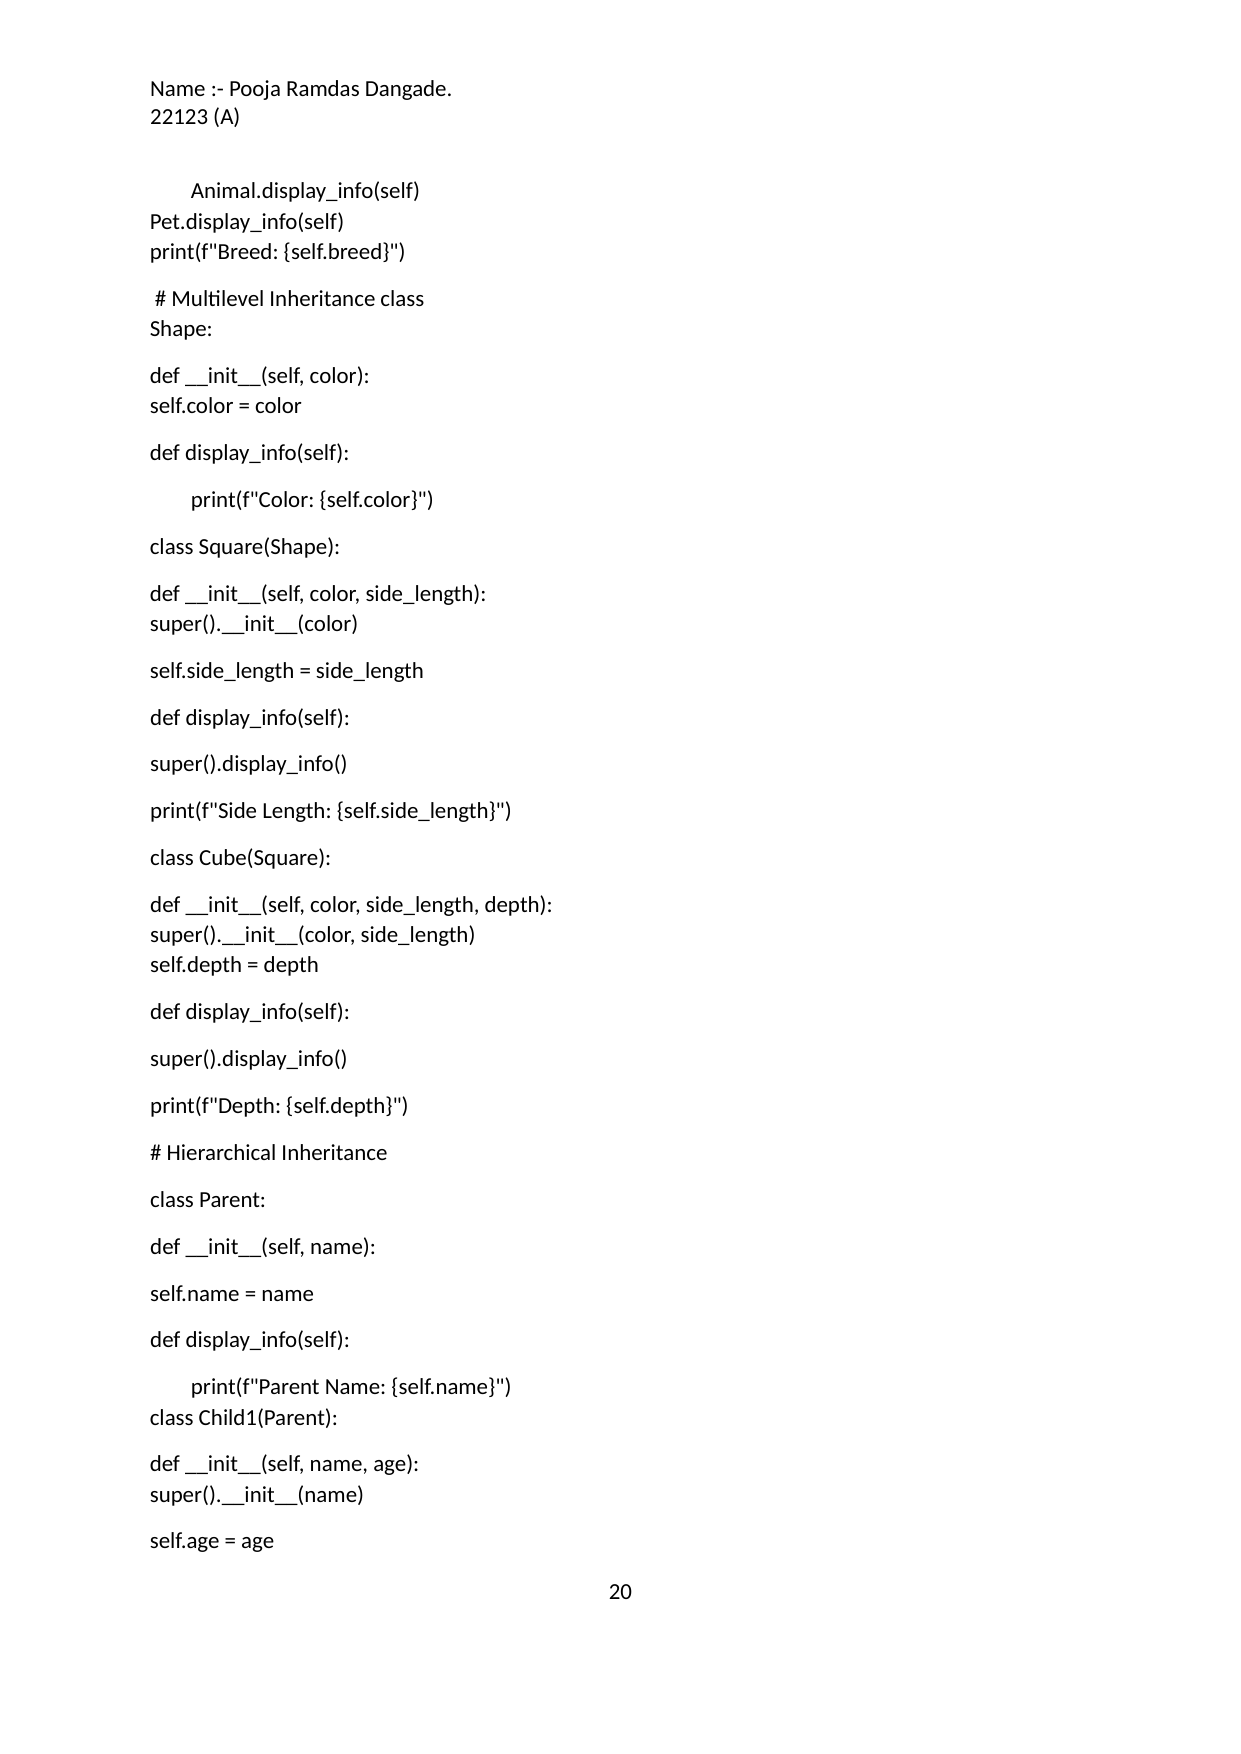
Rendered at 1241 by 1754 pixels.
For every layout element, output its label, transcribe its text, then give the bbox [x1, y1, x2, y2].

text print(f"Depth: {self.depth}") [150, 1091, 607, 1119]
text class Cube(Square): [150, 843, 607, 871]
text super().display_info() [150, 749, 607, 777]
text def __init__(self, name, age): super().__init__(name) [149, 1449, 548, 1508]
text print(f"Side Length: {self.side_length}") [150, 796, 607, 824]
text self.name = name [150, 1279, 607, 1307]
text Animal.display_info(self) Pet.display_info(self) print(f"Breed: {self.breed}") [149, 177, 479, 265]
text def display_info(self): [150, 997, 607, 1025]
text def display_info(self): [150, 703, 607, 731]
text # Hierarchical Inheritance [150, 1138, 607, 1166]
text print(f"Parent Name: {self.name}") class Child1(Parent): [149, 1372, 548, 1431]
text self.age = age [149, 1527, 548, 1554]
text super().display_info() [150, 1044, 607, 1072]
text # Multilevel Inheritance class Shape: [149, 284, 479, 342]
text class Parent: [150, 1185, 607, 1213]
text print(f"Color: {self.color}") [149, 485, 607, 513]
text def __init__(self, color, side_length): super().__init__(color) [149, 579, 607, 637]
text def __init__(self, color): self.color = color [149, 361, 479, 419]
text def __init__(self, name): [150, 1232, 607, 1260]
text class Square(Shape): [149, 532, 607, 560]
text self.side_length = side_length [149, 656, 607, 684]
text def display_info(self): [149, 438, 479, 466]
text def __init__(self, color, side_length, depth): super().__init__(color, side_length) self.depth = depth [150, 890, 607, 978]
text def display_info(self): [150, 1326, 607, 1353]
